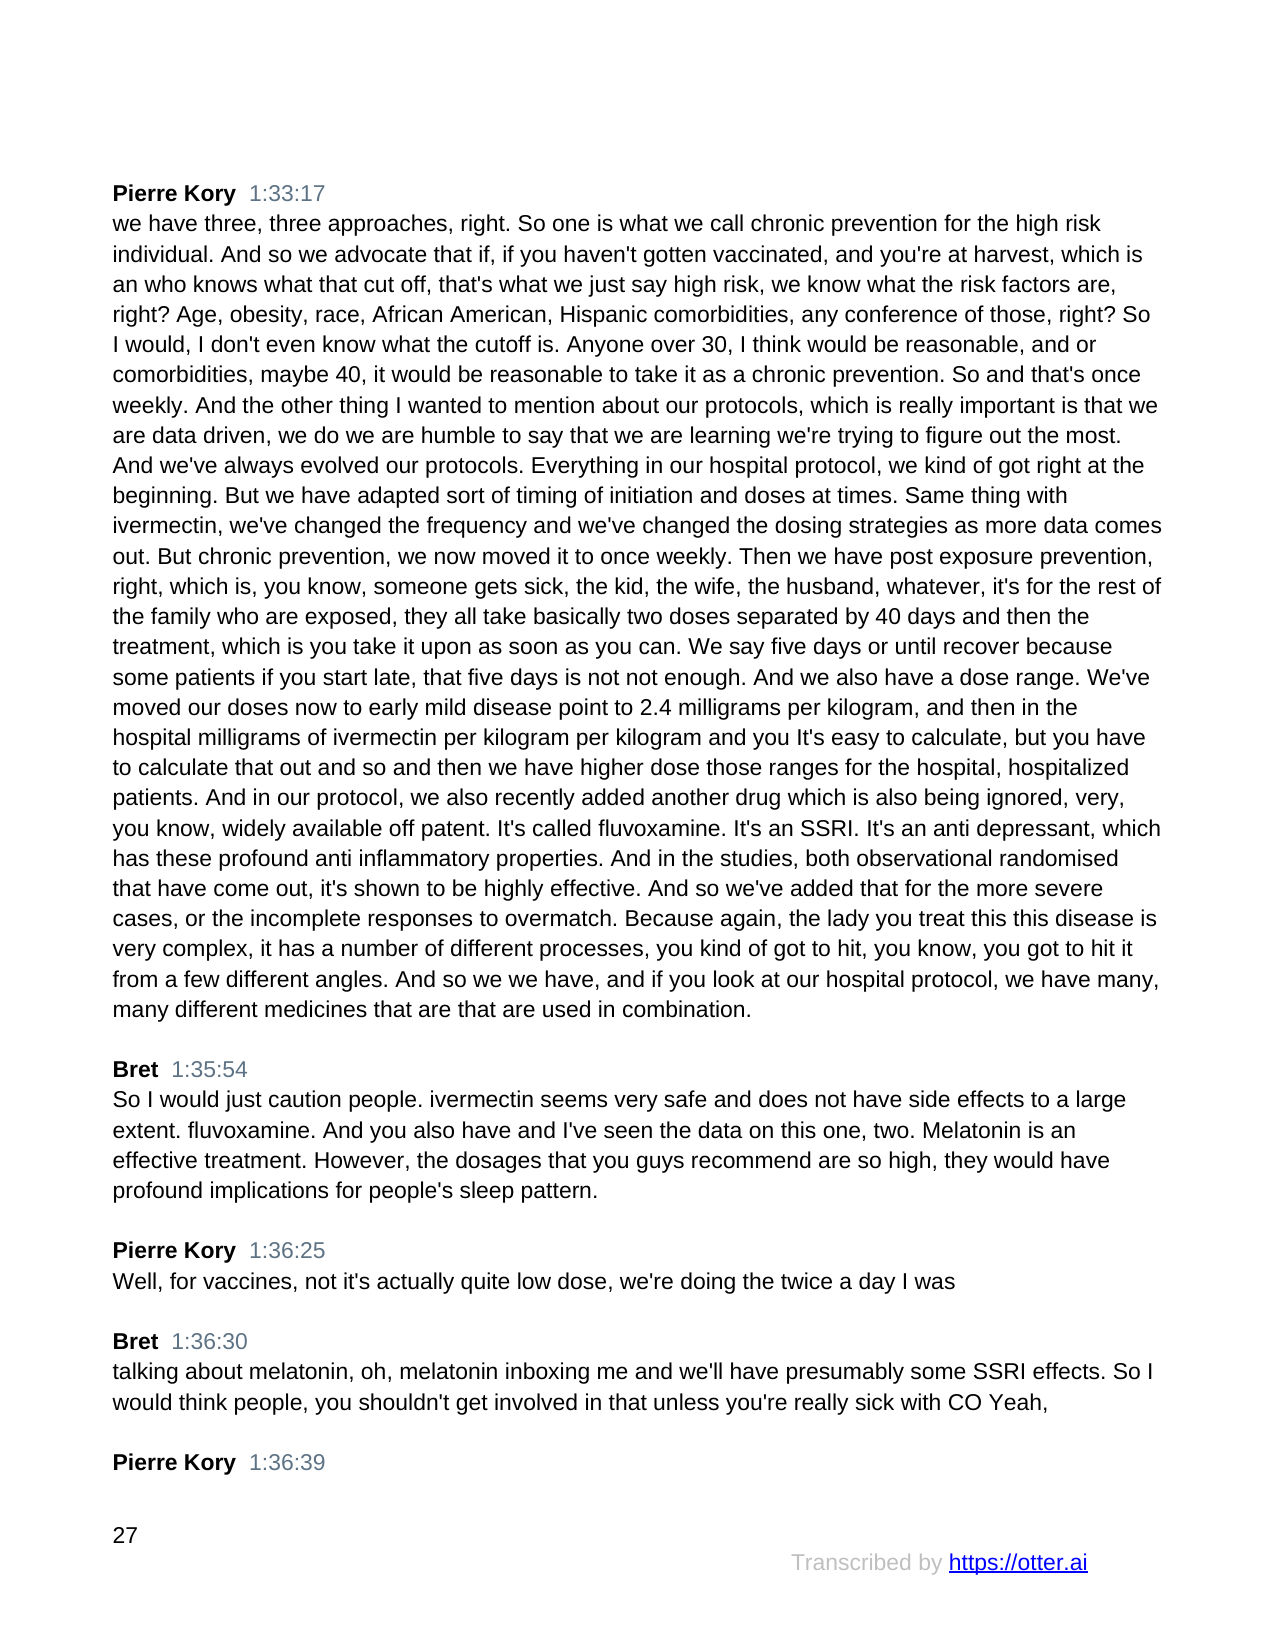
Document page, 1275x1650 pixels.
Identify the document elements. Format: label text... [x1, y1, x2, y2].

text we have three, three approaches, right. So one is what we call chronic prevention for the high risk individual. And so we advocate that if, if you haven't gotten vaccinated, and you're at harvest, which is an who knows what that cut off, that's what we just say high risk, we know what the risk factors are, right? Age, obesity, race, African American, Hispanic comorbidities, any conference of those, right? So I would, I don't even know what the cutoff is. Anyone over 30, I think would be reasonable, and or comorbidities, maybe 40, it would be reasonable to take it as a chronic prevention. So and that's once weekly. And the other thing I wanted to mention about our protocols, which is really important is that we are data driven, we do we are humble to say that we are learning we're trying to figure out the most. And we've always evolved our protocols. Everything in our hospital protocol, we kind of got right at the beginning. But we have adapted sort of timing of initiation and doses at times. Same thing with ivermectin, we've changed the frequency and we've changed the dosing strategies as more data comes out. But chronic prevention, we now moved it to once weekly. Then we have post exposure prevention, right, which is, you know, someone gets sick, the kid, the wife, the husband, whatever, it's for the rest of the family who are exposed, they all take basically two doses separated by 40 days and then the treatment, which is you take it upon as soon as you can. We say five days or until recover because some patients if you start late, that five days is not not enough. And we also have a dose range. We've moved our doses now to early mild disease point to 2.4 milligrams per kilogram, and then in the hospital milligrams of ivermectin per kilogram per kilogram and you It's easy to calculate, but you have to calculate that out and so and then we have higher dose those ranges for the hospital, hospitalized patients. And in our protocol, we also recently added another drug which is also being ignored, very, you know, widely available off patent. It's called fluvoxamine. It's an SSRI. It's an anti depressant, which has these profound anti inflammatory properties. And in the studies, both observational randomised that have come out, it's shown to be highly effective. And so we've added that for the more severe cases, or the incomplete responses to overmatch. Because again, the lady you treat this this disease is very complex, it has a number of different processes, you kind of got to hit, you know, you got to hit it from a few different angles. And so we we have, and if you look at our hospital protocol, we have many, many different medicines that are that are used in combination. [112, 210, 1162, 1022]
text Pierre Kory 1:36:39 [112, 1449, 1162, 1475]
text Bret 1:36:30 [112, 1328, 1162, 1354]
text Well, for vaccines, not it's actually quite low dose, we're doing the twice a day I was [112, 1268, 1162, 1294]
text Bret 1:35:54 [112, 1056, 1162, 1083]
text talking about melatonin, oh, melatonin inboxing me and we'll have presumably some SSRI effects. So I would think people, you shouldn't get involved in that unless you're really sick with CO Yeah, [112, 1358, 1162, 1415]
text Pierre Kory 1:36:25 [112, 1237, 1162, 1264]
text So I would just caution people. ivermectin seems very safe and does not have side effects to a large extent. fluvoxamine. And you also have and I've seen the data on this one, two. Melatonin is an effective treatment. However, the dosages that you guys recommend are so high, they would have profound implications for people's sleep pattern. [112, 1086, 1162, 1203]
text Pierre Kory 1:33:17 [112, 180, 1162, 207]
